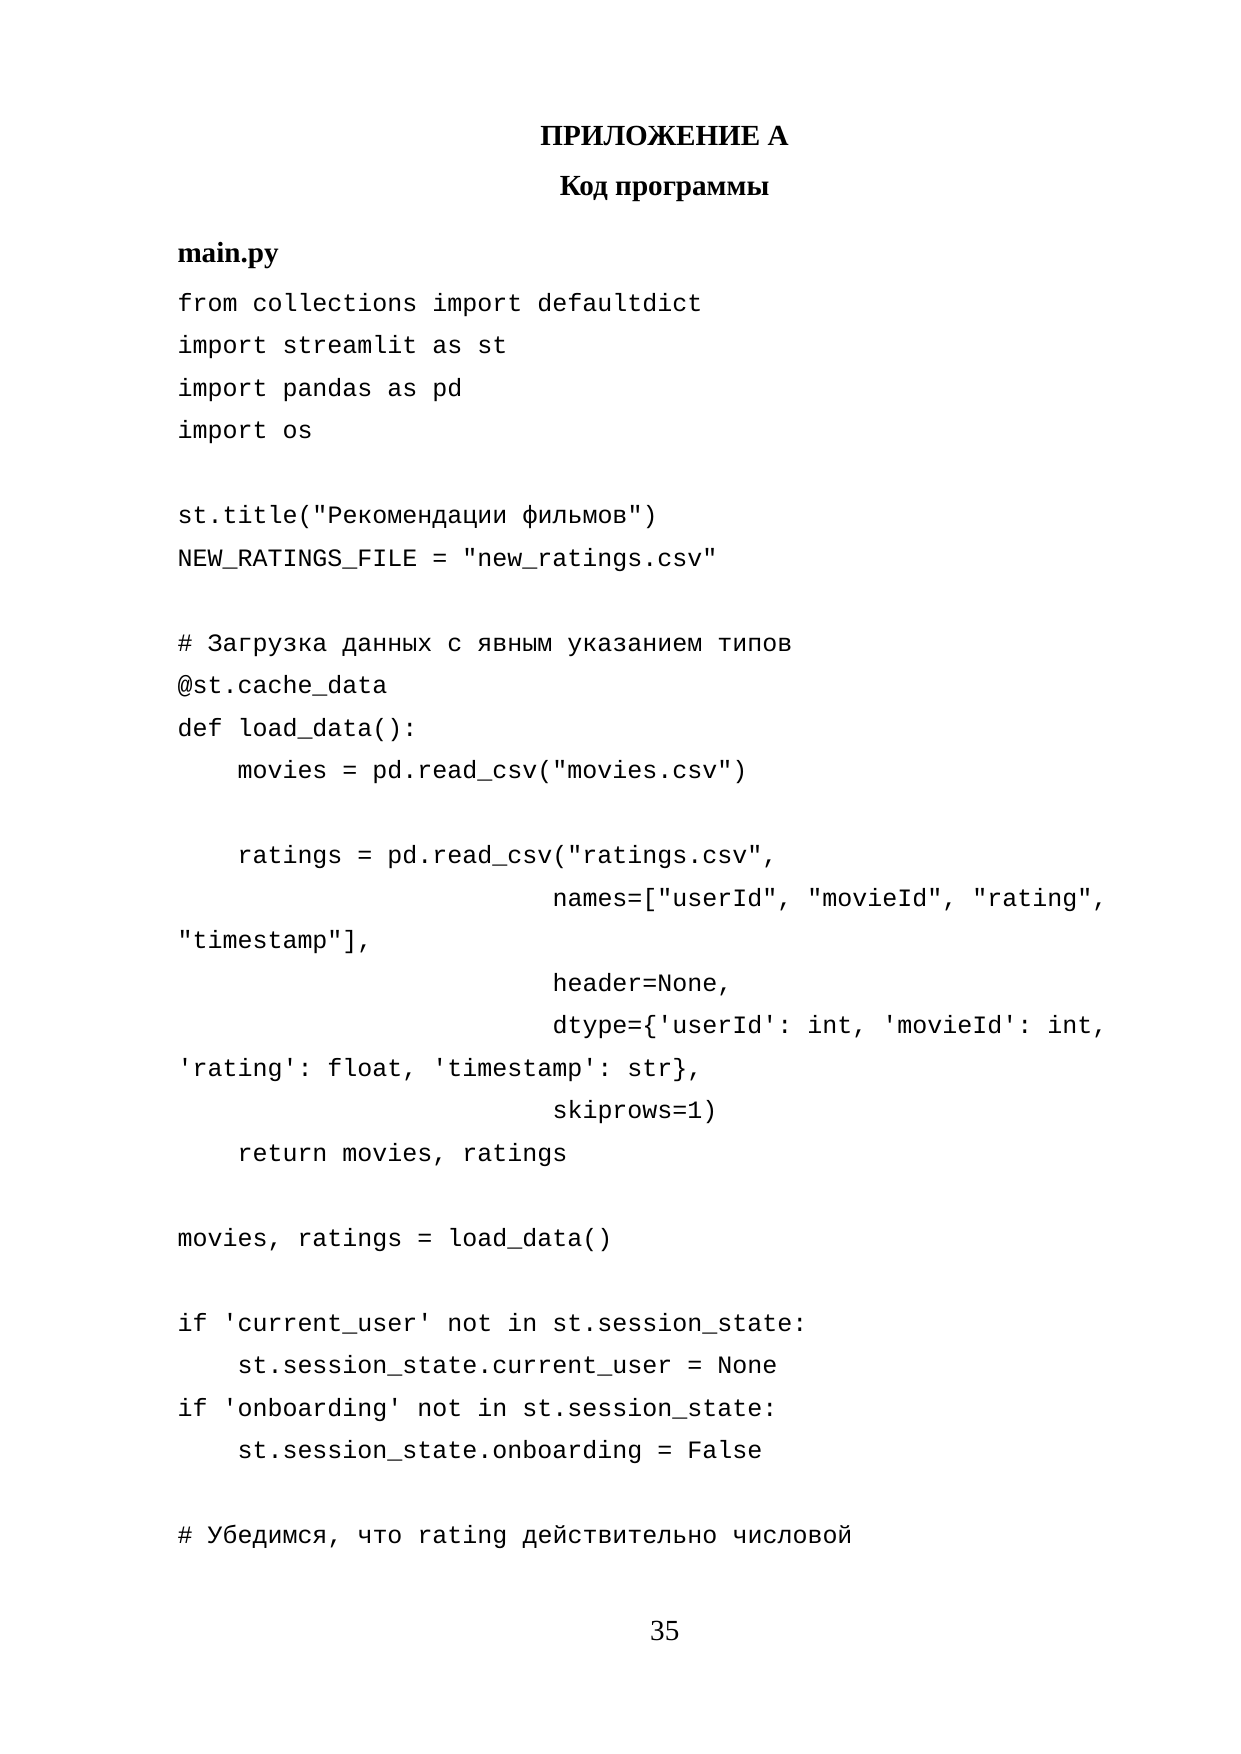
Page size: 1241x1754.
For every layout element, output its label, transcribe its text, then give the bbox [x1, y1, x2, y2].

text # Убедимся, что rating действительно числовой [177, 1523, 1152, 1551]
text Код программы [177, 168, 1152, 202]
text if 'current_user' not in st.session_state: [177, 1311, 1152, 1339]
text ratings = pd.read_csv("ratings.csv", [177, 843, 1152, 871]
text from collections import defaultdict [177, 291, 1152, 319]
text import streamlit as st [177, 333, 1152, 361]
text header=None, [177, 971, 1152, 999]
text import pandas as pd [177, 376, 1152, 404]
text if 'onboarding' not in st.session_state: [177, 1396, 1152, 1424]
text main.py [177, 235, 1152, 269]
text def load_data(): [177, 716, 1152, 744]
text movies = pd.read_csv("movies.csv") [177, 758, 1152, 786]
text names=["userId", "movieId", "rating", "timestamp"], [177, 886, 1152, 956]
text NEW_RATINGS_FILE = "new_ratings.csv" [177, 546, 1152, 574]
text st.session_state.onboarding = False [177, 1438, 1152, 1466]
text st.session_state.current_user = None [177, 1353, 1152, 1381]
text movies, ratings = load_data() [177, 1226, 1152, 1254]
text return movies, ratings [177, 1141, 1152, 1169]
text dtype={'userId': int, 'movieId': int, 'rating': float, 'timestamp': str}, [177, 1013, 1152, 1084]
subtitle ПРИЛОЖЕНИЕ А [177, 118, 1152, 152]
text @st.cache_data [177, 673, 1152, 701]
text import os [177, 418, 1152, 446]
text st.title("Рекомендации фильмов") [177, 503, 1152, 531]
text skiprows=1) [177, 1098, 1152, 1126]
text # Загрузка данных с явным указанием типов [177, 631, 1152, 659]
